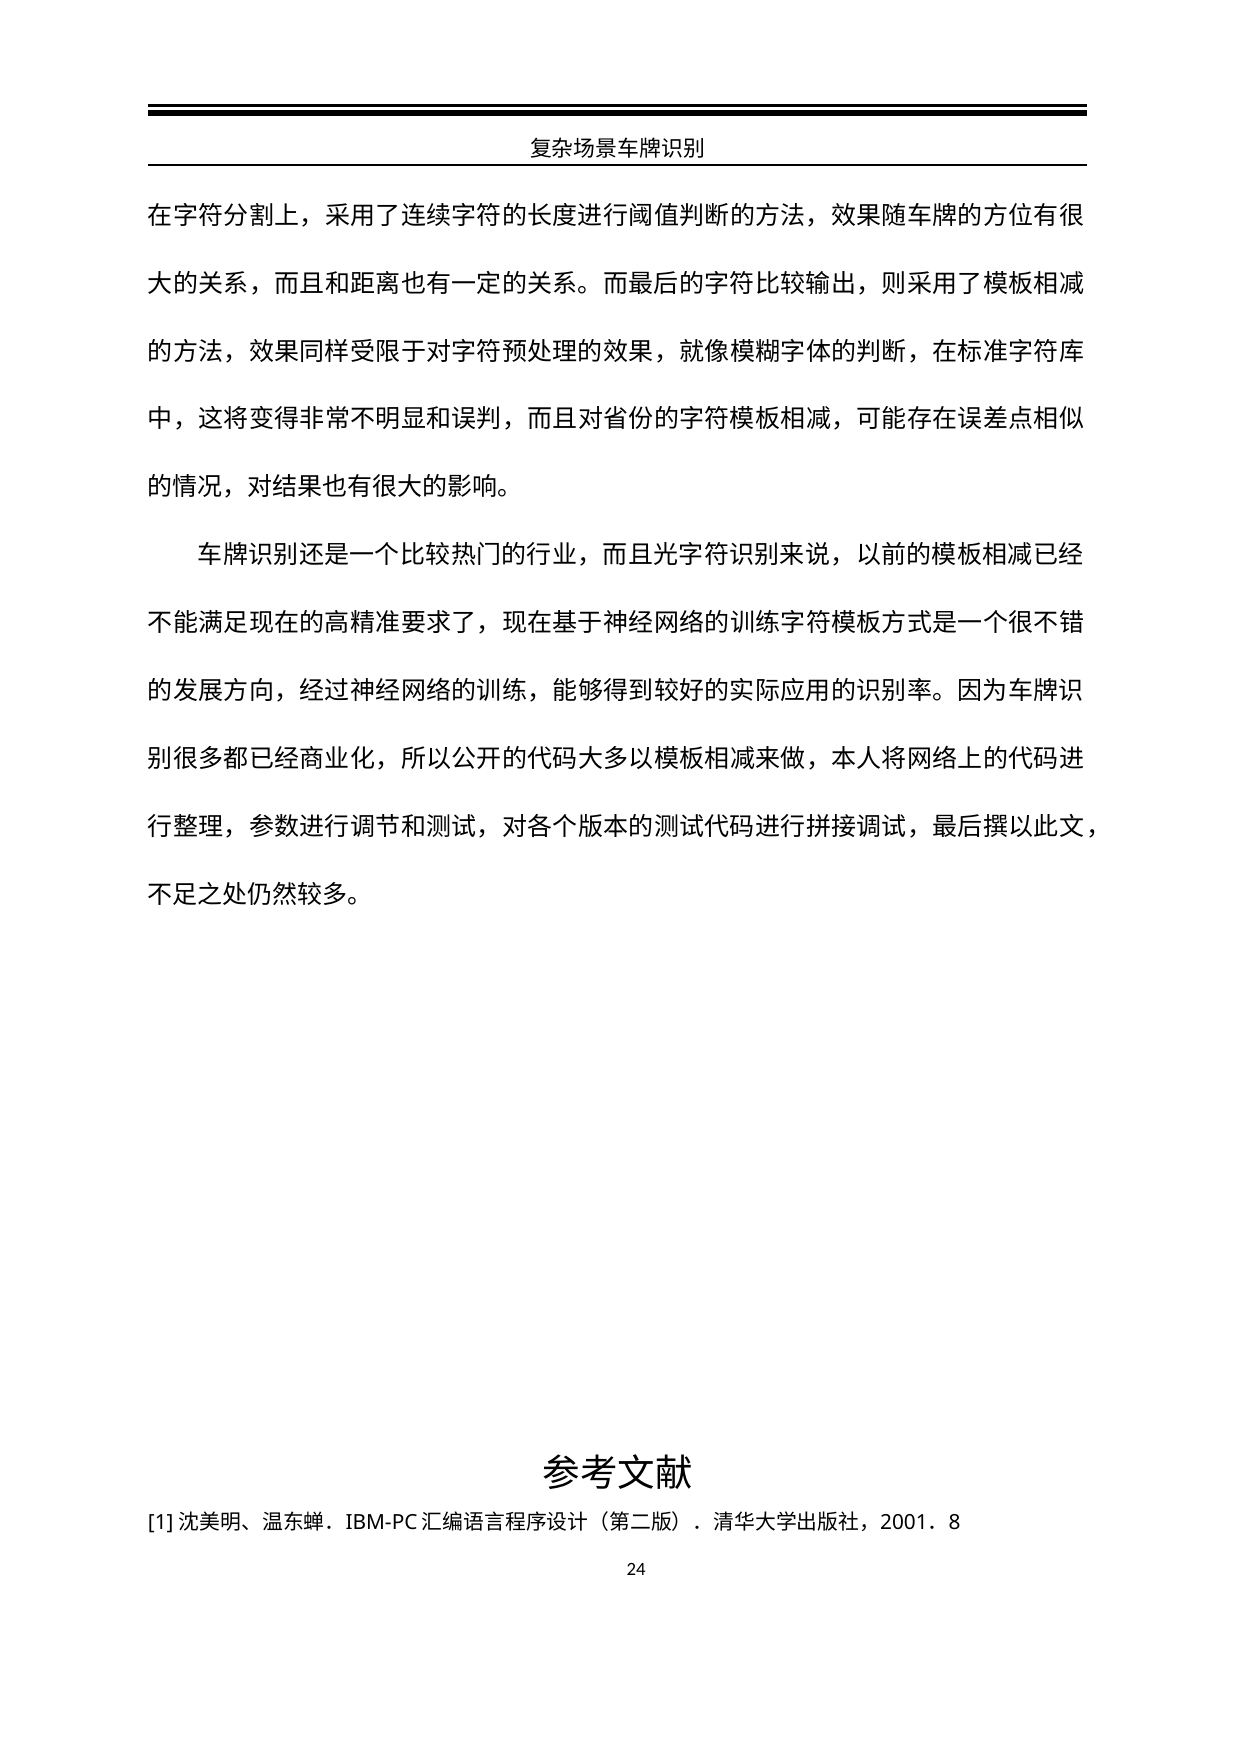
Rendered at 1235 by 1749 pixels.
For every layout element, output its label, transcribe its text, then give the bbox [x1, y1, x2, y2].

text [1] 沈美明、温东蝉．IBM-PC汇编语言程序设计（第二版）．清华大学出版社，2001．8 [148, 1504, 1087, 1538]
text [148, 179, 1087, 519]
text 车牌识别还是一个比较热门的行业，而且光字符识别来说，以前的模板相减已经不能满足现在的高精准要求了，现在基于神经网络的训练字符模板方式是一个很不错的发展方向，经过神经网络的训练，能够得到较好的实际应用的识别率。因为车牌识别很多都已经商业化，所以公开的代码大多以模板相减来做，本人将网络上的代码进行整理，参数进行调节和测试，对各个版本的测试代码进行拼接调试，最后撰以此文，不足之处仍然较多。 [148, 519, 1087, 926]
text 参考文献 [148, 1436, 1087, 1504]
